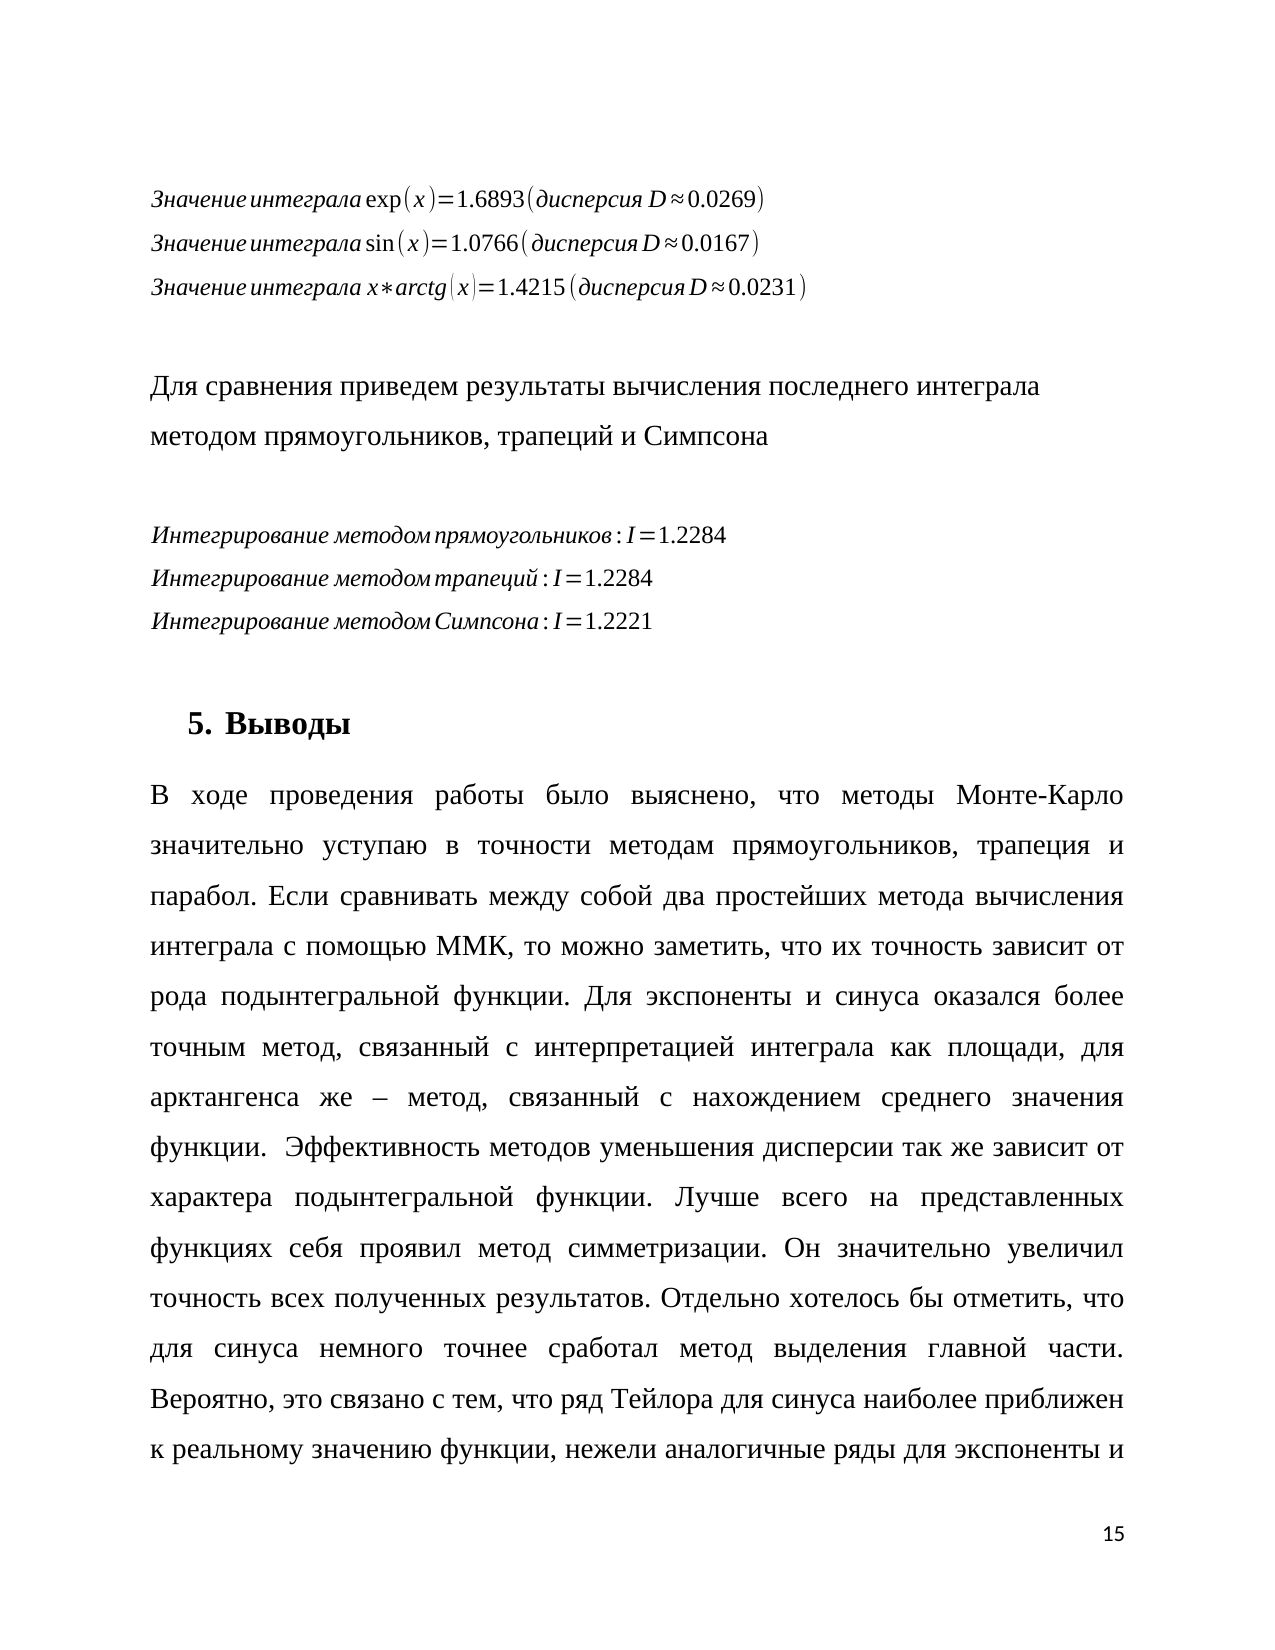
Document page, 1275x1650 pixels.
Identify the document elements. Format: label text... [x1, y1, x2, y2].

text Для сравнения приведем результаты вычисления последнего интеграла методом прямоугольников, трапеций и Симпсона [150, 368, 1125, 452]
list Выводы [187, 703, 1125, 741]
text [150, 777, 1125, 1465]
